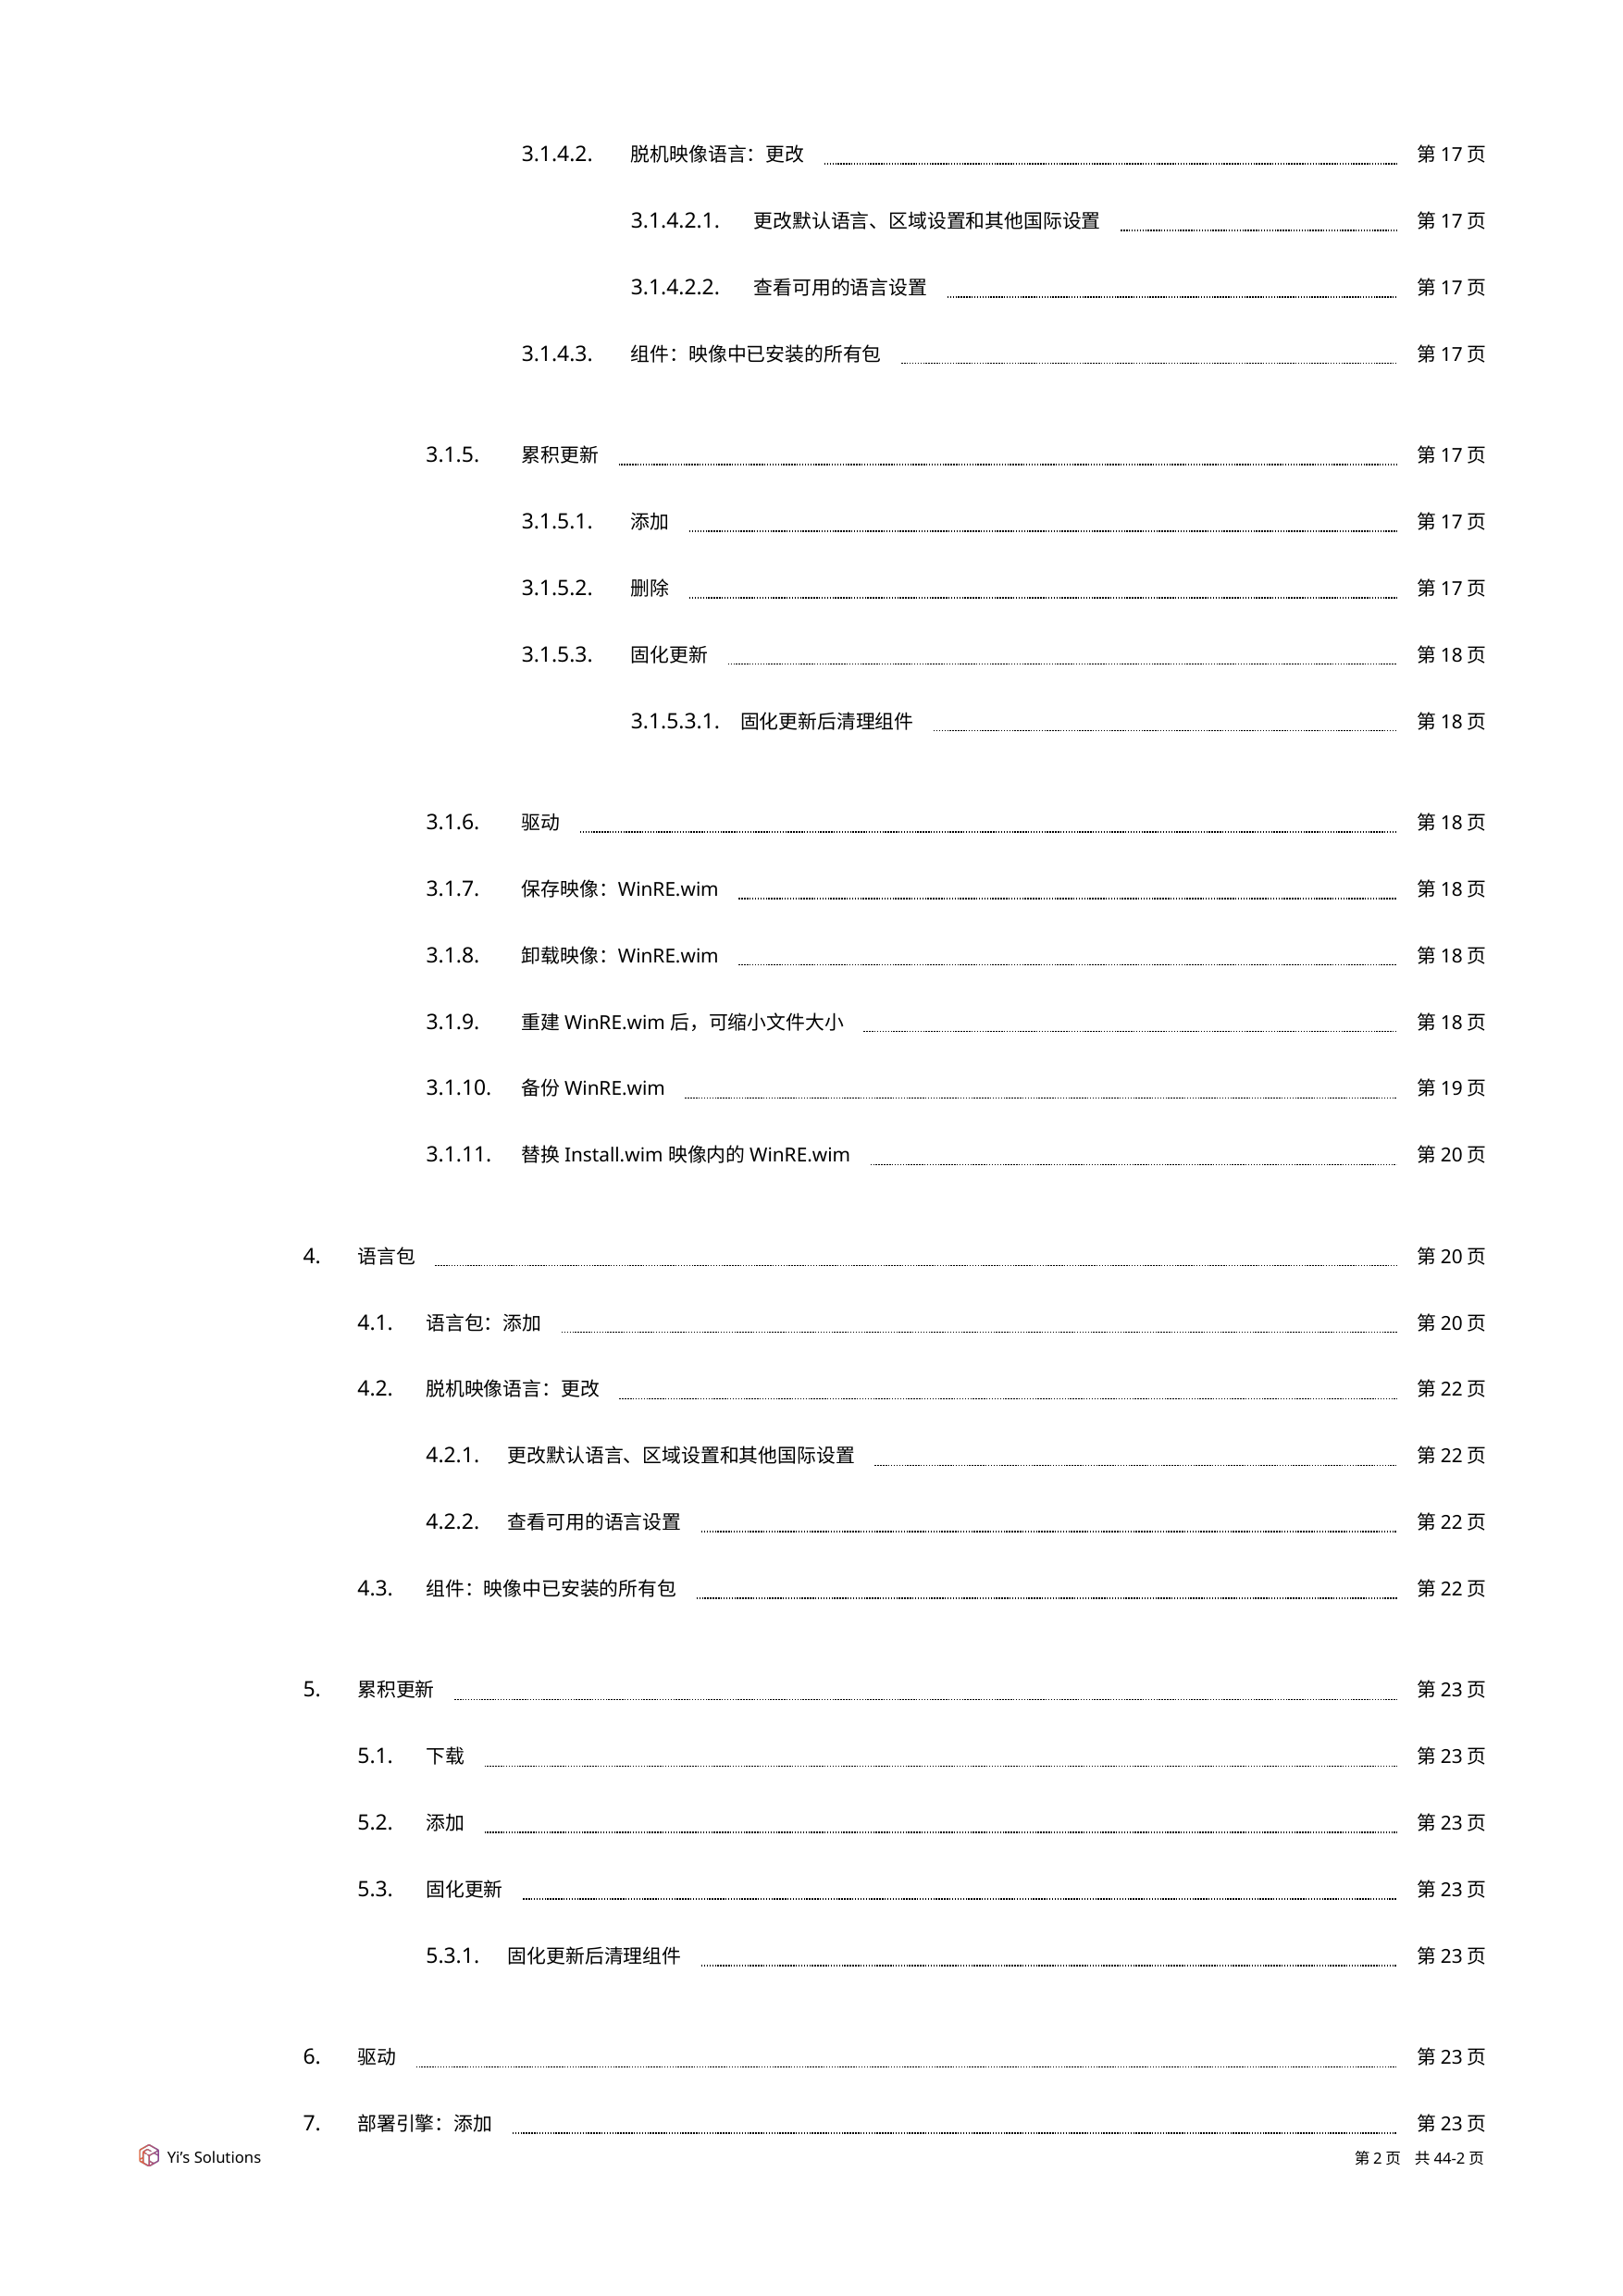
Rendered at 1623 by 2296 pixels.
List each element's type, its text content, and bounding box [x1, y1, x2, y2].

list 语言包：添加 第 20 页 [357, 1307, 1484, 1336]
list 更改默认语言、区域设置和其他国际设置 第 17 页 [631, 205, 1484, 234]
list 驱动 第 18 页 [426, 807, 1484, 836]
list 部署引擎：添加 第 23 页 [303, 2108, 1484, 2137]
list 卸载映像：WinRE.wim 第 18 页 [426, 940, 1484, 969]
list 下载 第 22 页 [357, 1741, 1484, 1769]
list 备份 WinRE.wim 第 19 页 [426, 1073, 1484, 1102]
list 替换 Install.wim 映像内的 WinRE.wim 第 20 页 [426, 1139, 1484, 1168]
list 脱机映像语言：更改 第 17 页 [521, 139, 1484, 168]
list 语言包 第 20 页 [303, 1241, 1484, 1270]
list 添加 第 23 页 [357, 1807, 1484, 1836]
list 更改默认语言、区域设置和其他国际设置 第 22 页 [426, 1440, 1484, 1469]
list 累积更新 第 18 页 [426, 440, 1484, 468]
list 驱动 第 23 页 [303, 2042, 1484, 2070]
list 组件：映像中已安装的所有包 第 22 页 [357, 1573, 1484, 1602]
list 固化更新 第 23 页 [357, 1874, 1484, 1903]
list 查看可用的语言设置 第 17 页 [631, 272, 1484, 301]
list 删除 第 18 页 [521, 573, 1484, 602]
list 固化更新后清理组件 第 23 页 [426, 1941, 1484, 1969]
list 固化更新后清理组件 第 18 页 [631, 705, 1484, 735]
list 添加 第 18 页 [521, 506, 1484, 535]
picture [139, 2144, 159, 2166]
list 保存映像：WinRE.wim 第 18 页 [426, 874, 1484, 902]
list 重建 WinRE.wim 后，可缩小文件大小 第 19 页 [426, 1006, 1484, 1036]
list 固化更新 第 18 页 [521, 639, 1484, 668]
list 累积更新 第 22 页 [303, 1674, 1484, 1704]
list 脱机映像语言：更改 第 22 页 [357, 1373, 1484, 1403]
list 查看可用的语言设置 第 22 页 [426, 1507, 1484, 1535]
list 组件：映像中已安装的所有包 第 17 页 [521, 339, 1484, 367]
